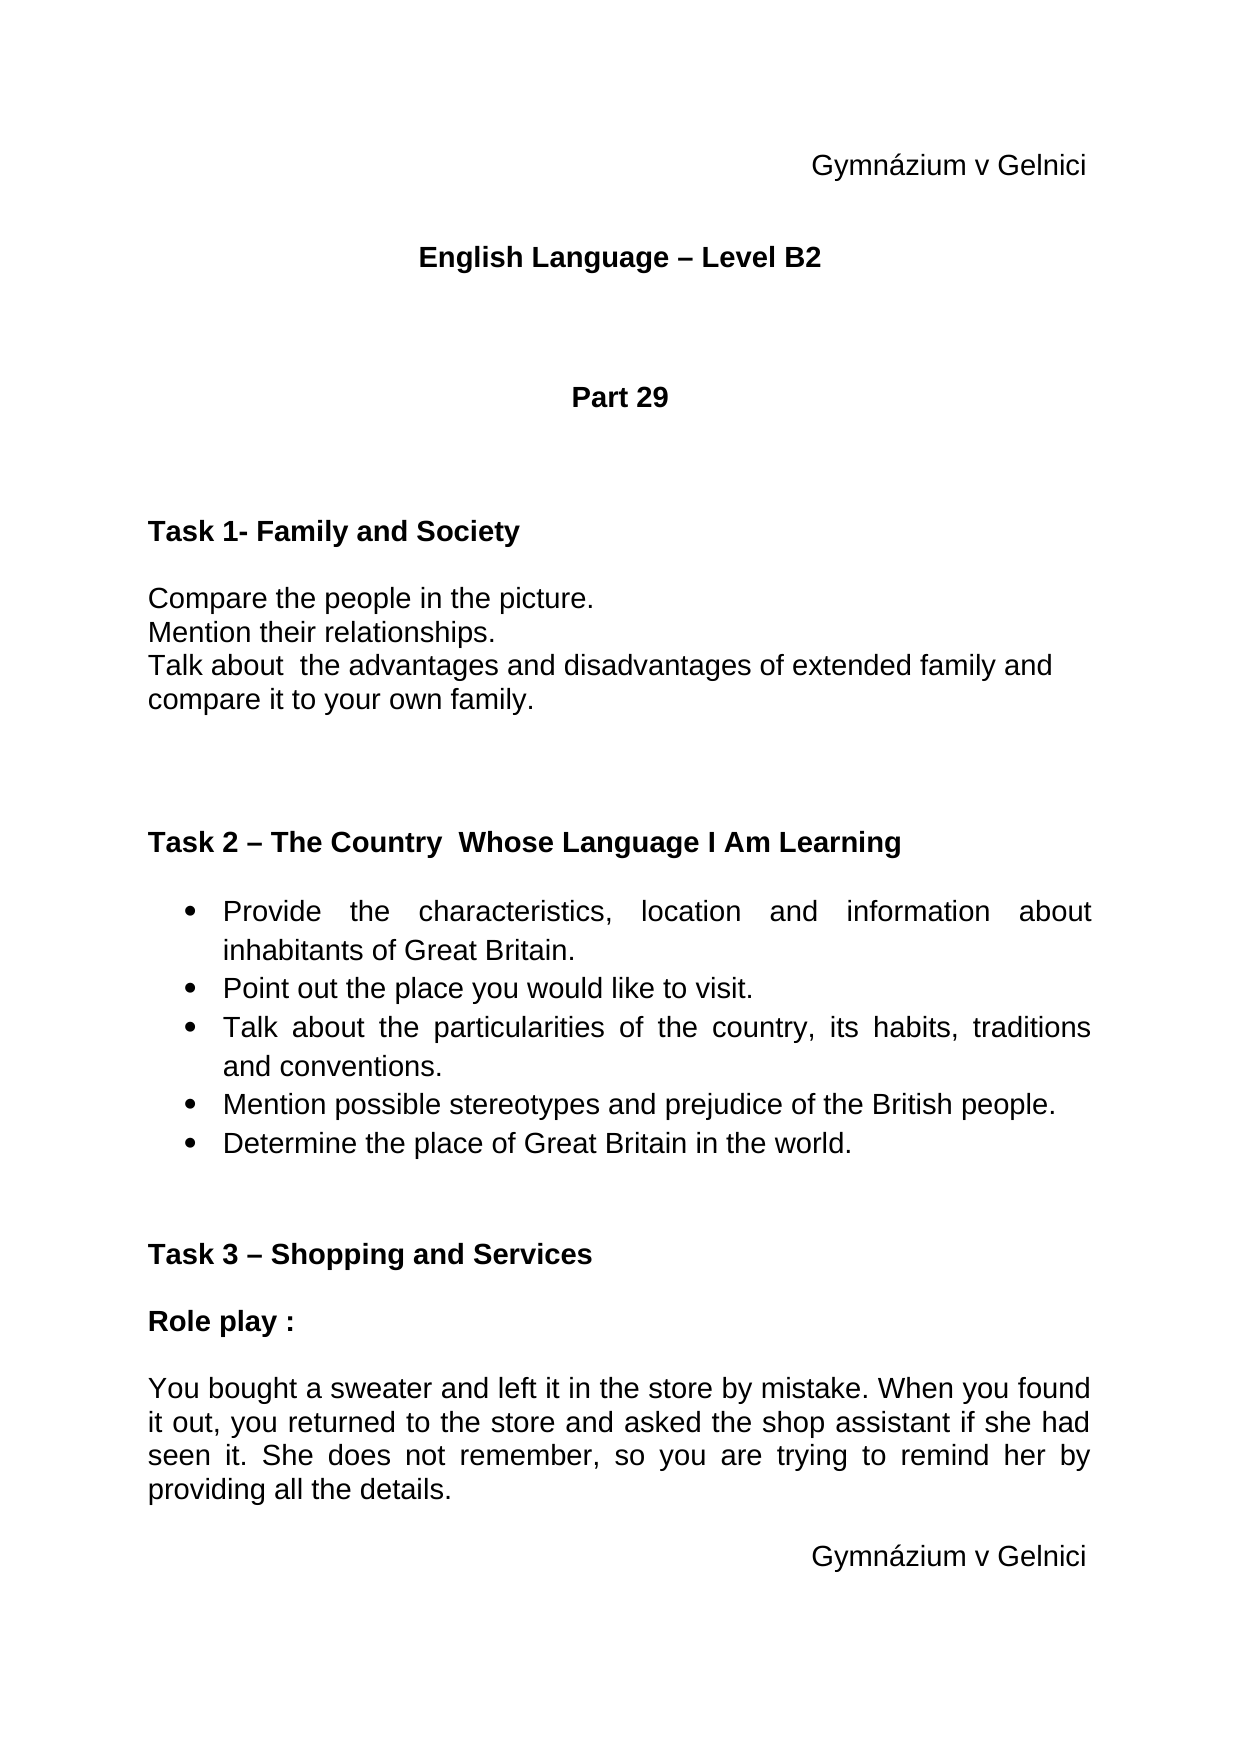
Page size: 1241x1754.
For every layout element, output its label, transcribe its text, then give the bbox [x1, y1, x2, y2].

text You bought a sweater and left it in the store by mistake. When you found it out, you returned to the store and asked the shop assistant if she had seen it. She does not remember, so you are trying to remind her by providing all the details. [148, 1371, 1093, 1505]
text Role play : [148, 1304, 1093, 1337]
text Mention their relationships. [148, 615, 1093, 648]
list Talk about the particularities of the country, its habits, traditions and conventions. [185, 1010, 1093, 1082]
text Gymnázium v Gelnici [148, 1539, 1093, 1572]
list Mention possible stereotypes and prejudice of the British people. [185, 1087, 1093, 1121]
subtitle English Language – Level B2 [148, 240, 1093, 273]
text Part 29 [148, 380, 1093, 414]
text Gymnázium v Gelnici [148, 148, 1093, 181]
list Point out the place you would like to visit. [185, 971, 1093, 1005]
text Task 3 – Shopping and Services [148, 1237, 1093, 1270]
text Talk about the advantages and disadvantages of extended family and [148, 648, 1093, 682]
subtitle Task 1- Family and Society [148, 514, 1093, 548]
list Determine the place of Great Britain in the world. [185, 1126, 1093, 1160]
list Provide the characteristics, location and information about inhabitants of Great Britain. [185, 894, 1093, 966]
subtitle Task 2 – The Country Whose Language I Am Learning [148, 825, 1093, 859]
text compare it to your own family. [148, 682, 1093, 716]
text Compare the people in the picture. [148, 581, 1093, 615]
